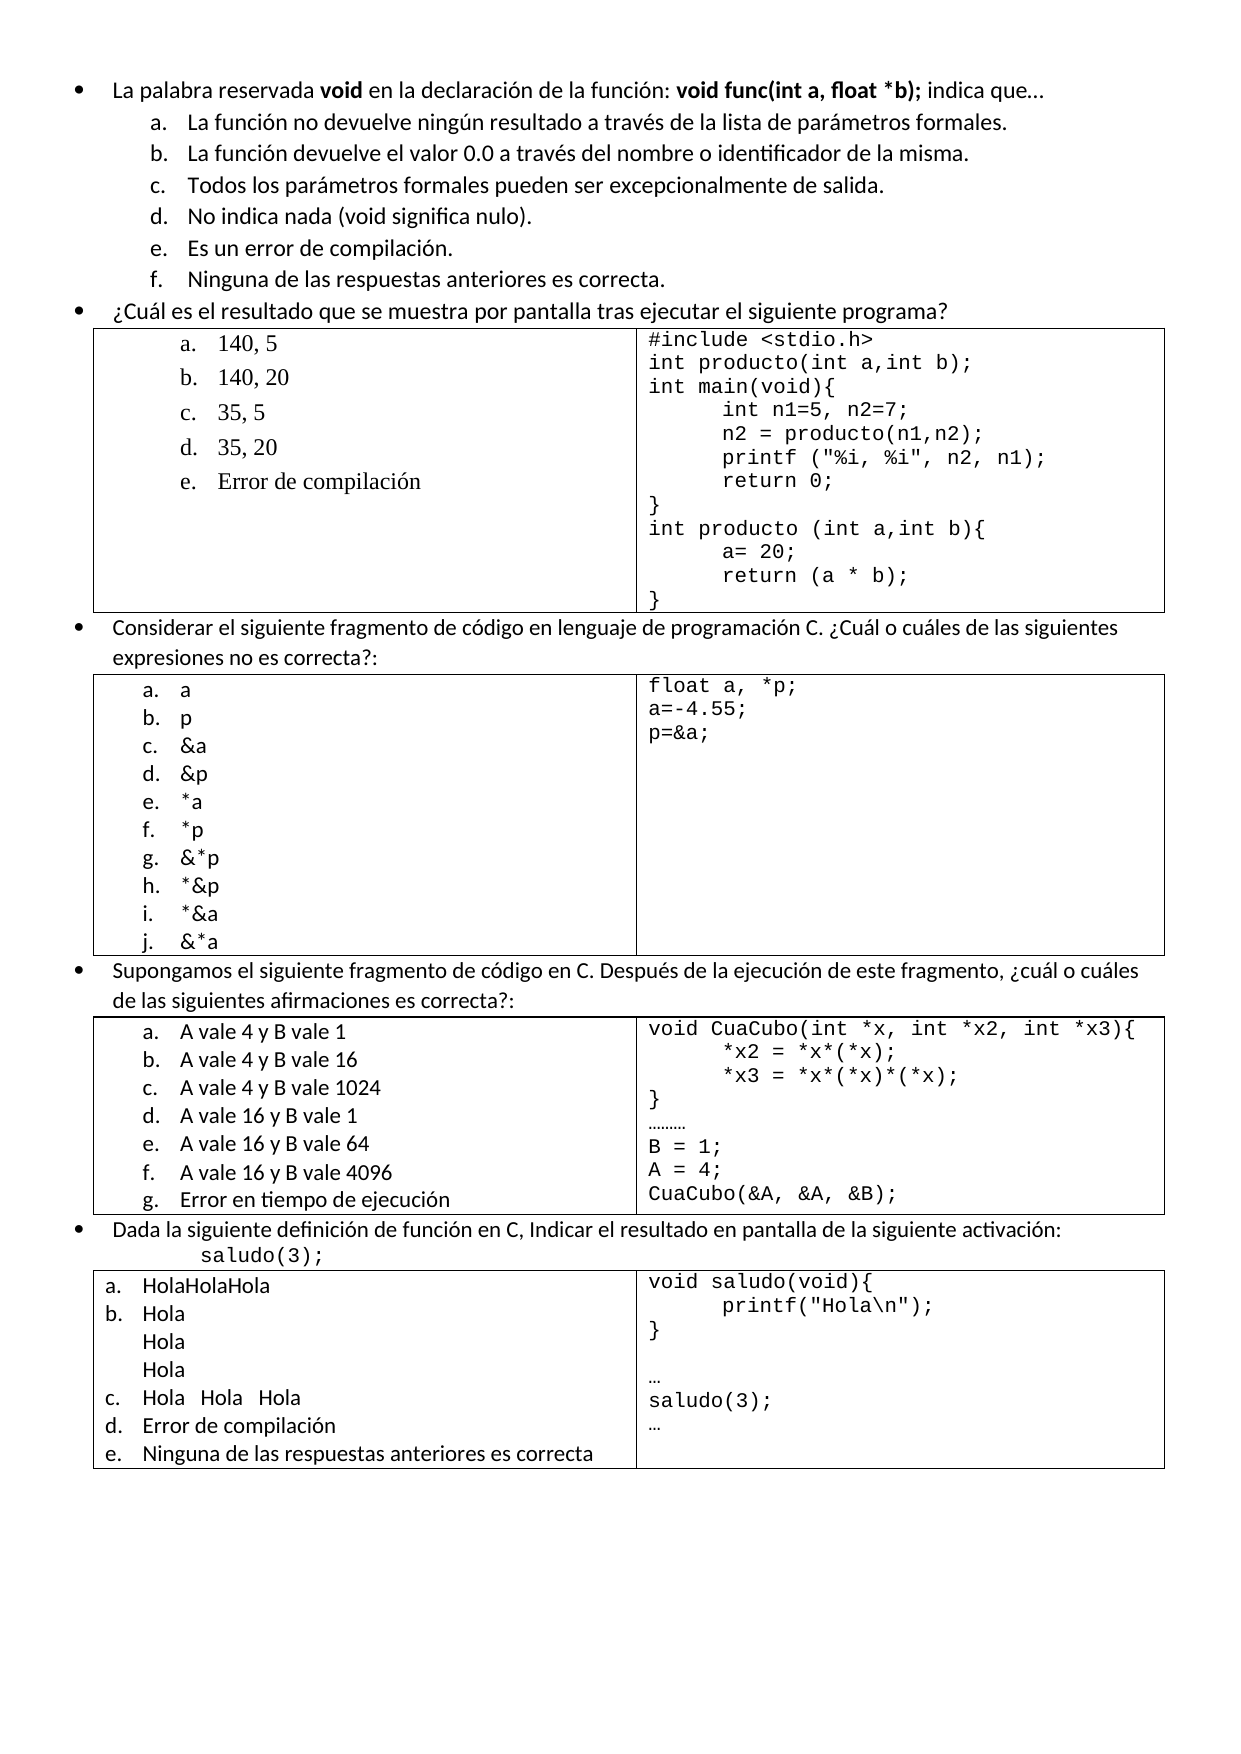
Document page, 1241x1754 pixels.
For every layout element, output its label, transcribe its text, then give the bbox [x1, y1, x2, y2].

list Dada la siguiente definición de función en C, Indicar el resultado en pantalla de la siguiente activación: [75, 1215, 1165, 1243]
table_header void CuaCubo(int *x, int *x2, int *x3){ *x2 = *x*(*x); *x3 = *x*(*x)*(*x); } ……… B = 1; A = 4; CuaCubo(&A, &A, &B); [637, 1018, 1164, 1214]
table_header a p &a &p *a *p &*p *&p *&a &*a [94, 675, 636, 955]
list La palabra reservada void en la declaración de la función: void func(int a, float *b); indica que… [75, 75, 1165, 104]
list ¿Cuál es el resultado que se muestra por pantalla tras ejecutar el siguiente programa? [75, 296, 1165, 325]
list Considerar el siguiente fragmento de código en lenguaje de programación C. ¿Cuál o cuáles de las siguientes expresiones no es correcta?: [75, 613, 1165, 672]
list No indica nada (void significa nulo). [150, 201, 1165, 231]
text saludo(3); [75, 1245, 1165, 1268]
list Es un error de compilación. [150, 233, 1165, 262]
table_header float a, *p; a=-4.55; p=&a; [637, 675, 1164, 955]
table_header void saludo(void){ printf("Hola\n"); } … saludo(3); … [637, 1271, 1164, 1468]
table_header 140, 5 140, 20 35, 5 35, 20 Error de compilación [94, 329, 636, 612]
list Todos los parámetros formales pueden ser excepcionalmente de salida. [150, 170, 1165, 199]
table_header HolaHolaHola Hola Hola Hola Hola Hola Hola Error de compilación Ninguna de las respuestas anteriores es correcta [94, 1271, 636, 1468]
table_header #include <stdio.h> int producto(int a,int b); int main(void){ int n1=5, n2=7; n2 = producto(n1,n2); printf ("%i, %i", n2, n1); return 0; } int producto (int a,int b){ a= 20; return (a * b); } [637, 329, 1164, 612]
list Supongamos el siguiente fragmento de código en C. Después de la ejecución de este fragmento, ¿cuál o cuáles de las siguientes afirmaciones es correcta?: [75, 956, 1165, 1014]
list La función no devuelve ningún resultado a través de la lista de parámetros formales. [150, 107, 1165, 136]
list Ninguna de las respuestas anteriores es correcta. [150, 264, 1165, 294]
table_header A vale 4 y B vale 1 A vale 4 y B vale 16 A vale 4 y B vale 1024 A vale 16 y B vale 1 A vale 16 y B vale 64 A vale 16 y B vale 4096 Error en tiempo de ejecución [94, 1018, 636, 1214]
list La función devuelve el valor 0.0 a través del nombre o identificador de la misma. [150, 138, 1165, 167]
